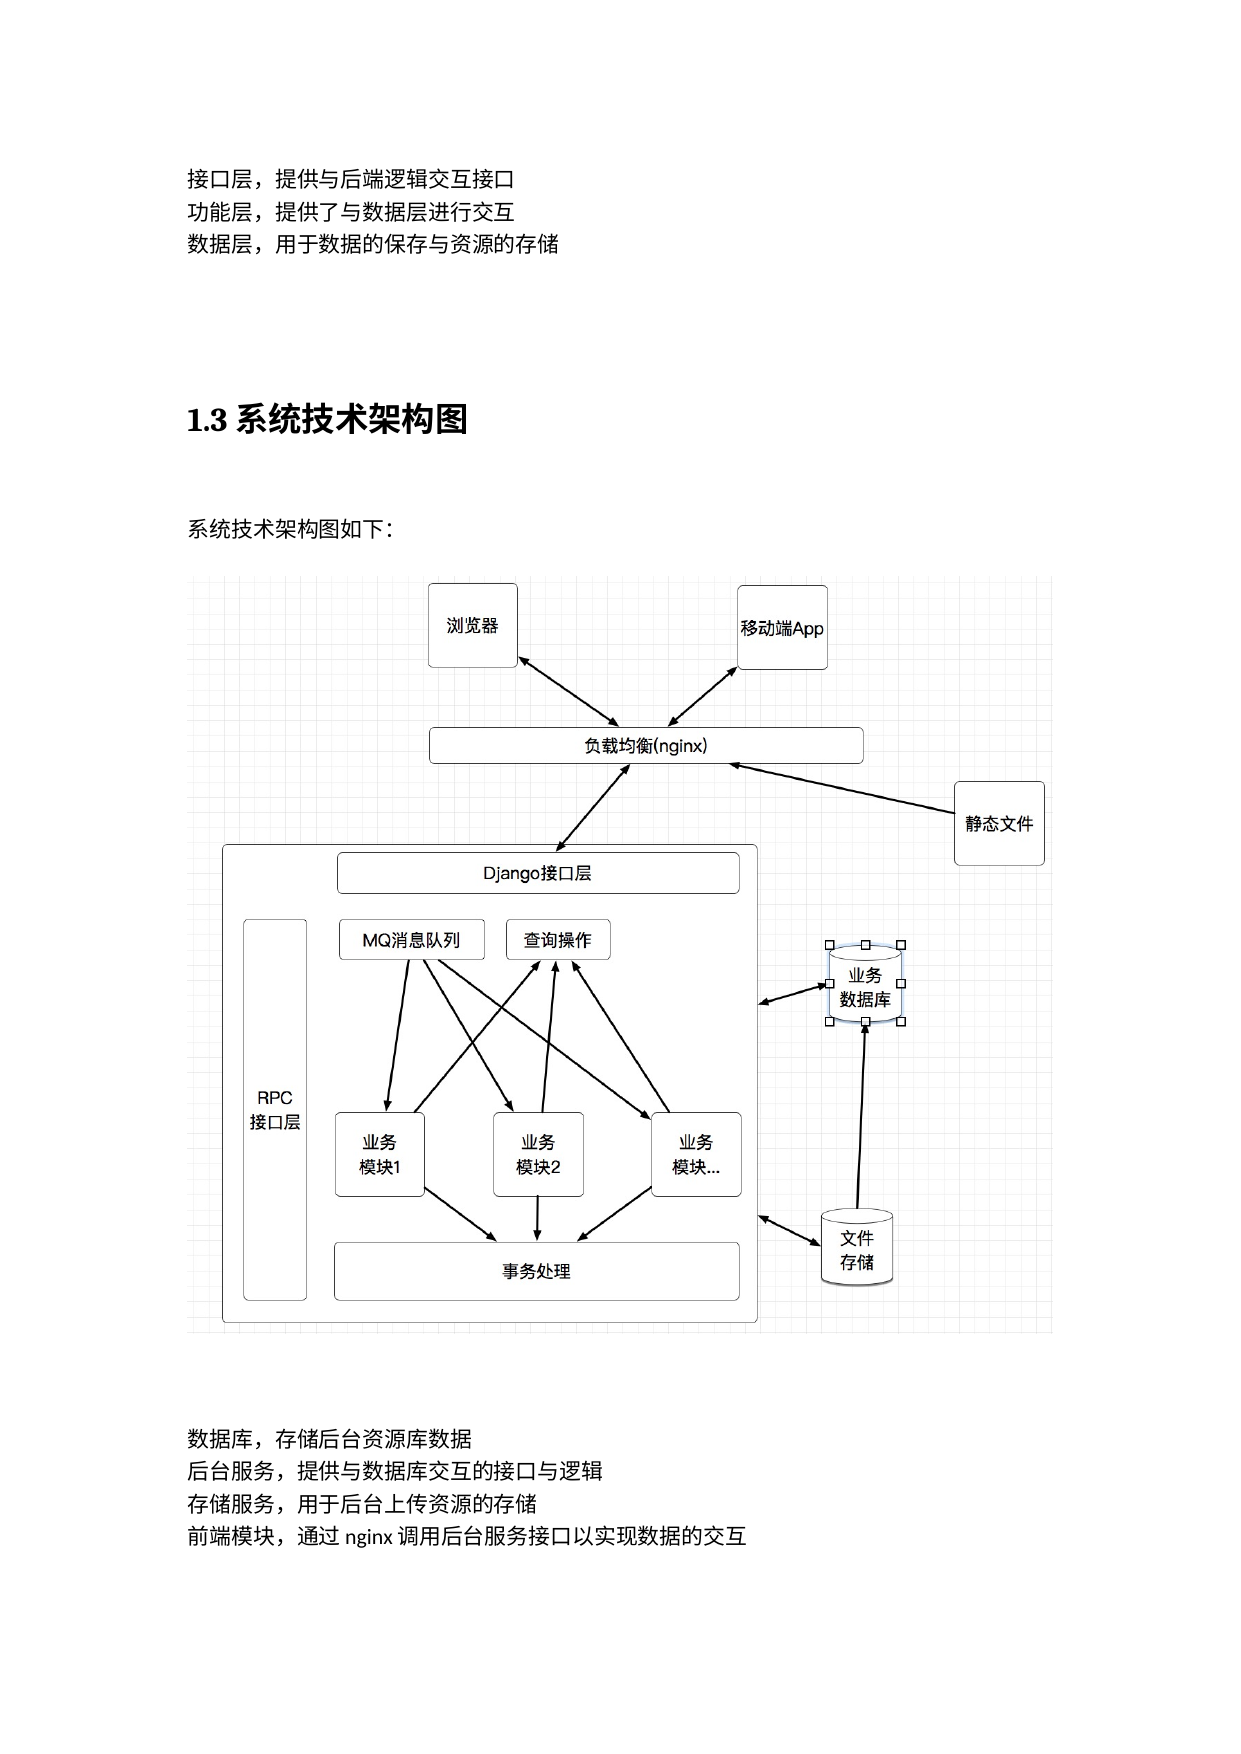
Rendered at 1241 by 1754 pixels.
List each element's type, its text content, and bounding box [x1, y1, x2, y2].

subtitle 1.3 系统技术架构图 [187, 384, 1053, 449]
text 数据库，存储后台资源库数据 [187, 1421, 1053, 1454]
text 功能层，提供了与数据层进行交互 [187, 194, 1053, 227]
text 数据层，用于数据的保存与资源的存储 [187, 227, 1053, 259]
text 后台服务，提供与数据库交互的接口与逻辑 [187, 1454, 1053, 1486]
picture [187, 576, 1053, 1334]
text 存储服务，用于后台上传资源的存储 [187, 1486, 1053, 1519]
text 前端模块，通过nginx调用后台服务接口以实现数据的交互 [187, 1519, 1053, 1551]
text 系统技术架构图如下： [187, 511, 1053, 544]
text 接口层，提供与后端逻辑交互接口 [187, 162, 1053, 194]
